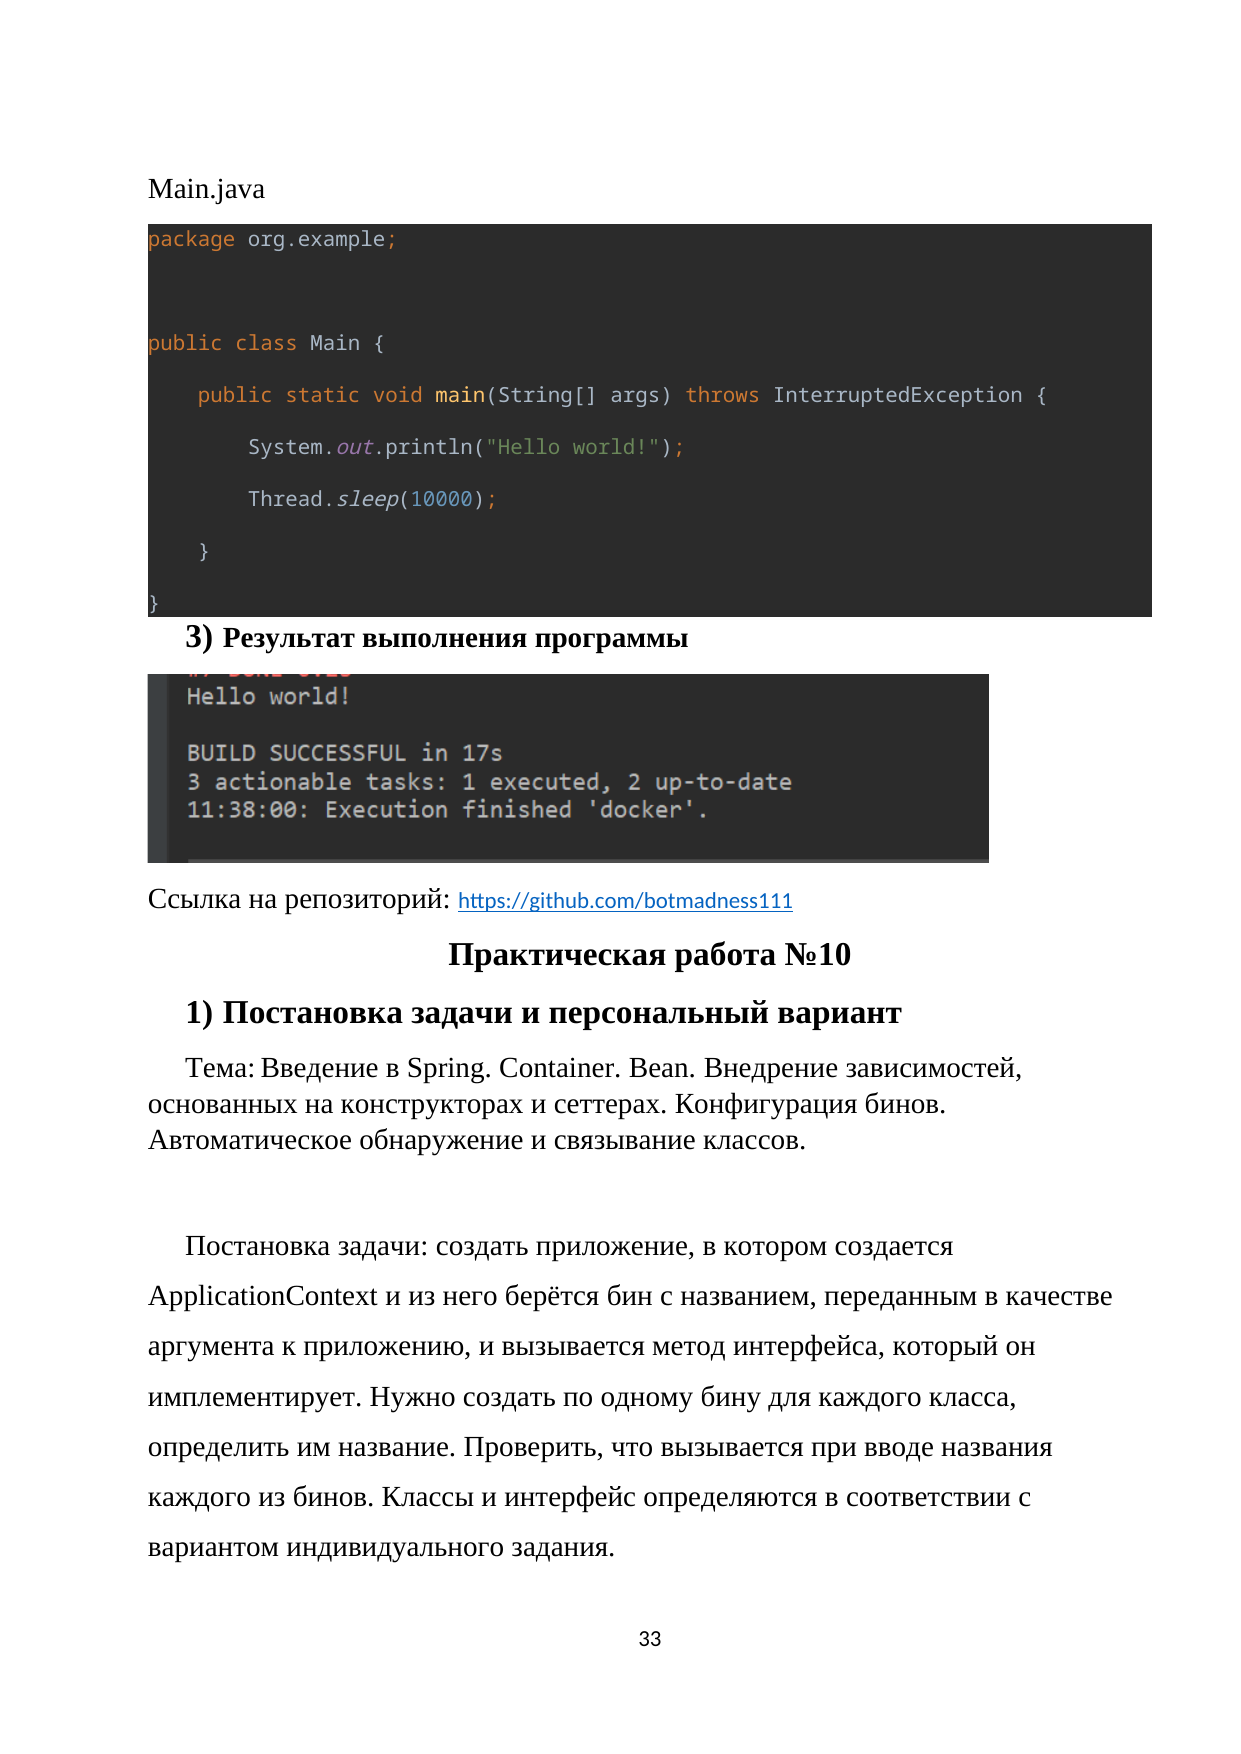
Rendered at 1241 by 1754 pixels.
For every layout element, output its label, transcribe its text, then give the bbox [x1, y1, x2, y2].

text Тема: Введение в Spring. Container. Bean. Внедрение зависимостей, основанных на конструкторах и сеттерах. Конфигурация бинов. Автоматическое обнаружение и связывание классов. [148, 1050, 1152, 1156]
list Постановка задачи и персональный вариант [185, 992, 1152, 1031]
text Thread.sleep(10000); [148, 484, 1152, 536]
text Постановка задачи: создать приложение, в котором создается ApplicationContext и из него берётся бин с названием, переданным в качестве аргумента к приложению, и вызывается метод интерфейса, который он имплементирует. Нужно создать по одному бину для каждого класса, определить им название. Проверить, что вызывается при вводе названия каждого из бинов. Классы и интерфейс определяются в соответствии с вариантом индивидуального задания. [148, 1228, 1152, 1563]
text public class Main { [148, 328, 1152, 380]
text Практическая работа №10 [148, 934, 1152, 973]
text Ссылка на репозиторий: https://github.com/botmadness111 [148, 882, 1152, 915]
text Main.java [148, 171, 1152, 204]
text package org.example; [148, 224, 1152, 276]
text System.out.println("Hello world!"); [148, 432, 1152, 484]
text public static void main(String[] args) throws InterruptedException { [148, 380, 1152, 432]
picture [147, 674, 989, 863]
text } [148, 588, 1152, 617]
list Результат выполнения программы [185, 617, 1152, 655]
text } [148, 536, 1152, 588]
